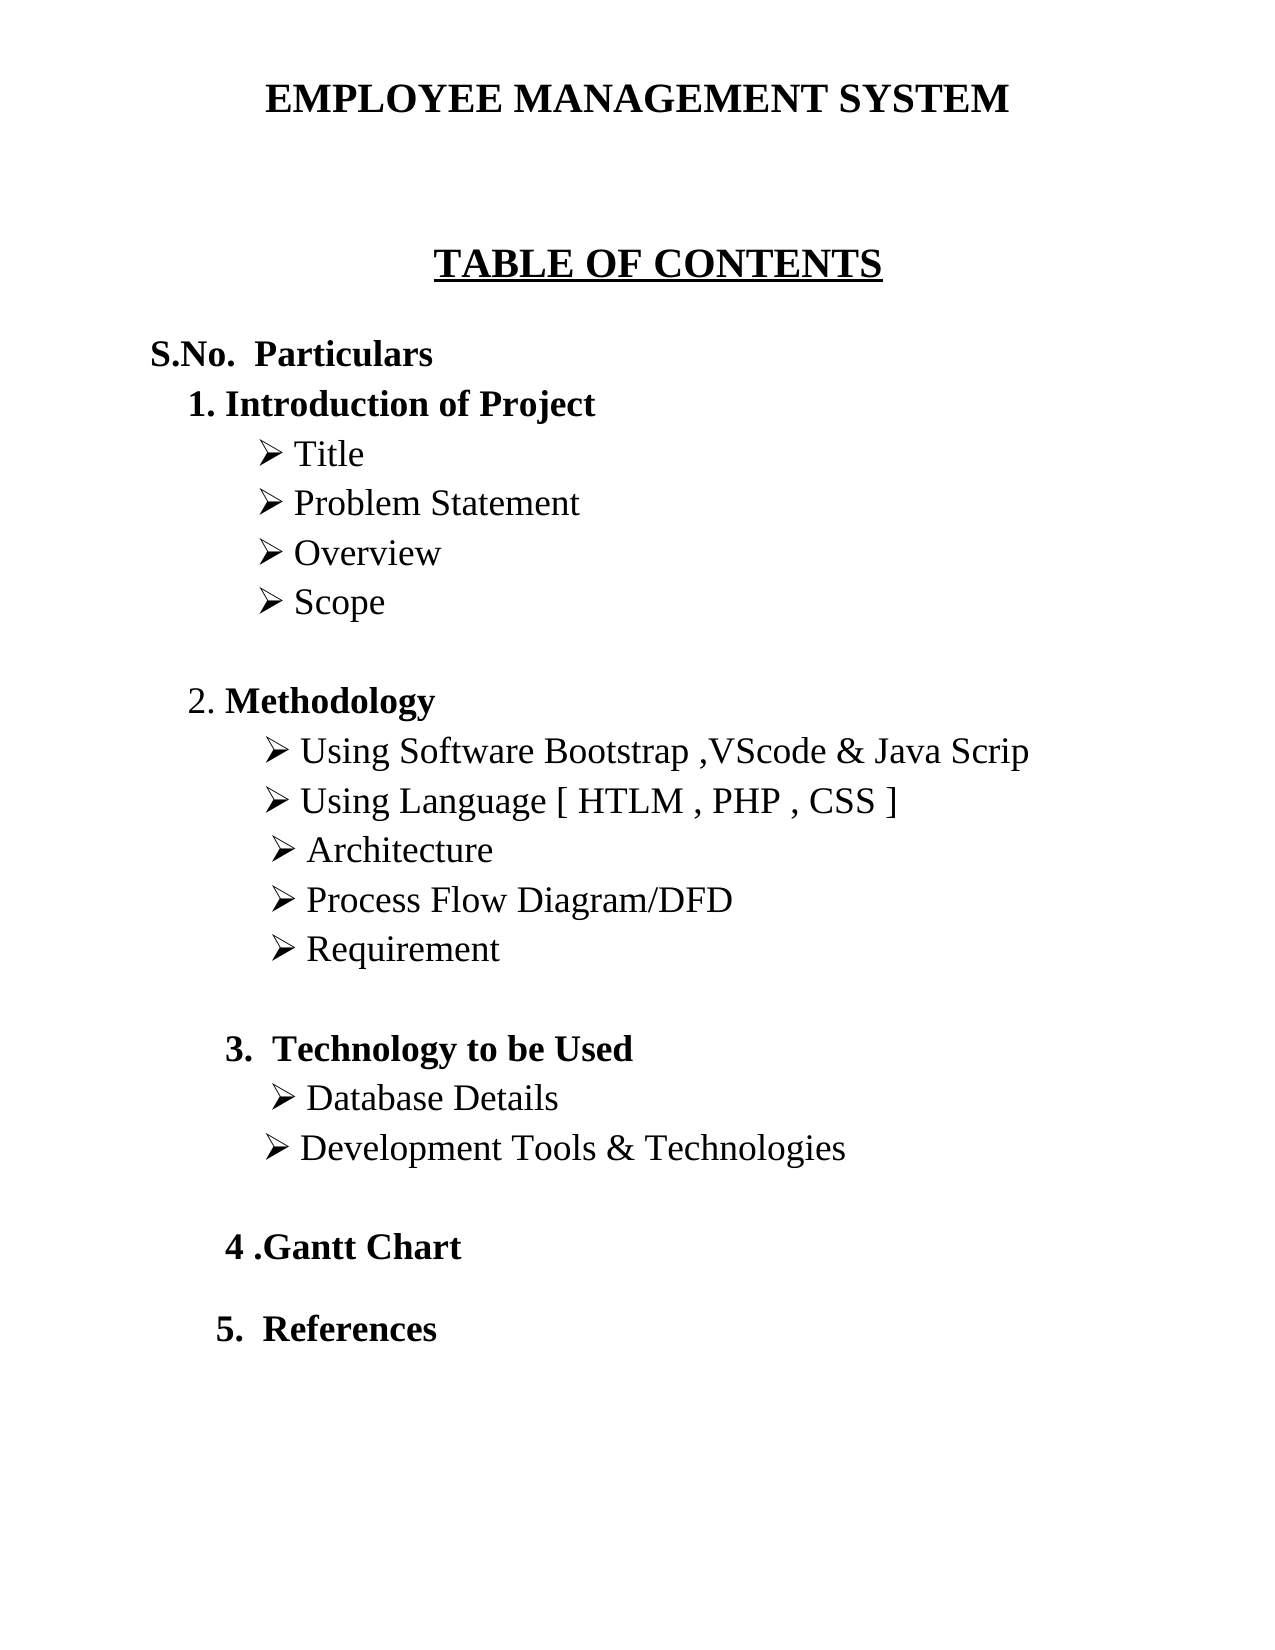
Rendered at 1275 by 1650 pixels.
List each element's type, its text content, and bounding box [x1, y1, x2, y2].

list Scope [256, 580, 1125, 623]
list Problem Statement [256, 481, 1125, 524]
list Title [256, 431, 1125, 474]
list Architecture [269, 828, 1125, 871]
list Database Details [269, 1076, 1125, 1119]
list Process Flow Diagram/DFD [269, 877, 1125, 920]
text 3. Technology to be Used [150, 1026, 1125, 1069]
list Overview [256, 530, 1125, 573]
list Methodology [187, 679, 1125, 722]
list Using Language [ HTLM , PHP , CSS ] [262, 778, 1125, 821]
list Development Tools & Technologies [262, 1125, 1125, 1168]
text TABLE OF CONTENTS [150, 238, 1125, 286]
text 5. References [150, 1307, 1125, 1350]
text S.No. Particulars [150, 332, 1125, 375]
list Introduction of Project [187, 381, 1125, 424]
list Using Software Bootstrap ,VScode & Java Scrip [262, 728, 1125, 772]
text 4 .Gantt Chart [150, 1224, 1125, 1267]
list Requirement [269, 927, 1125, 970]
